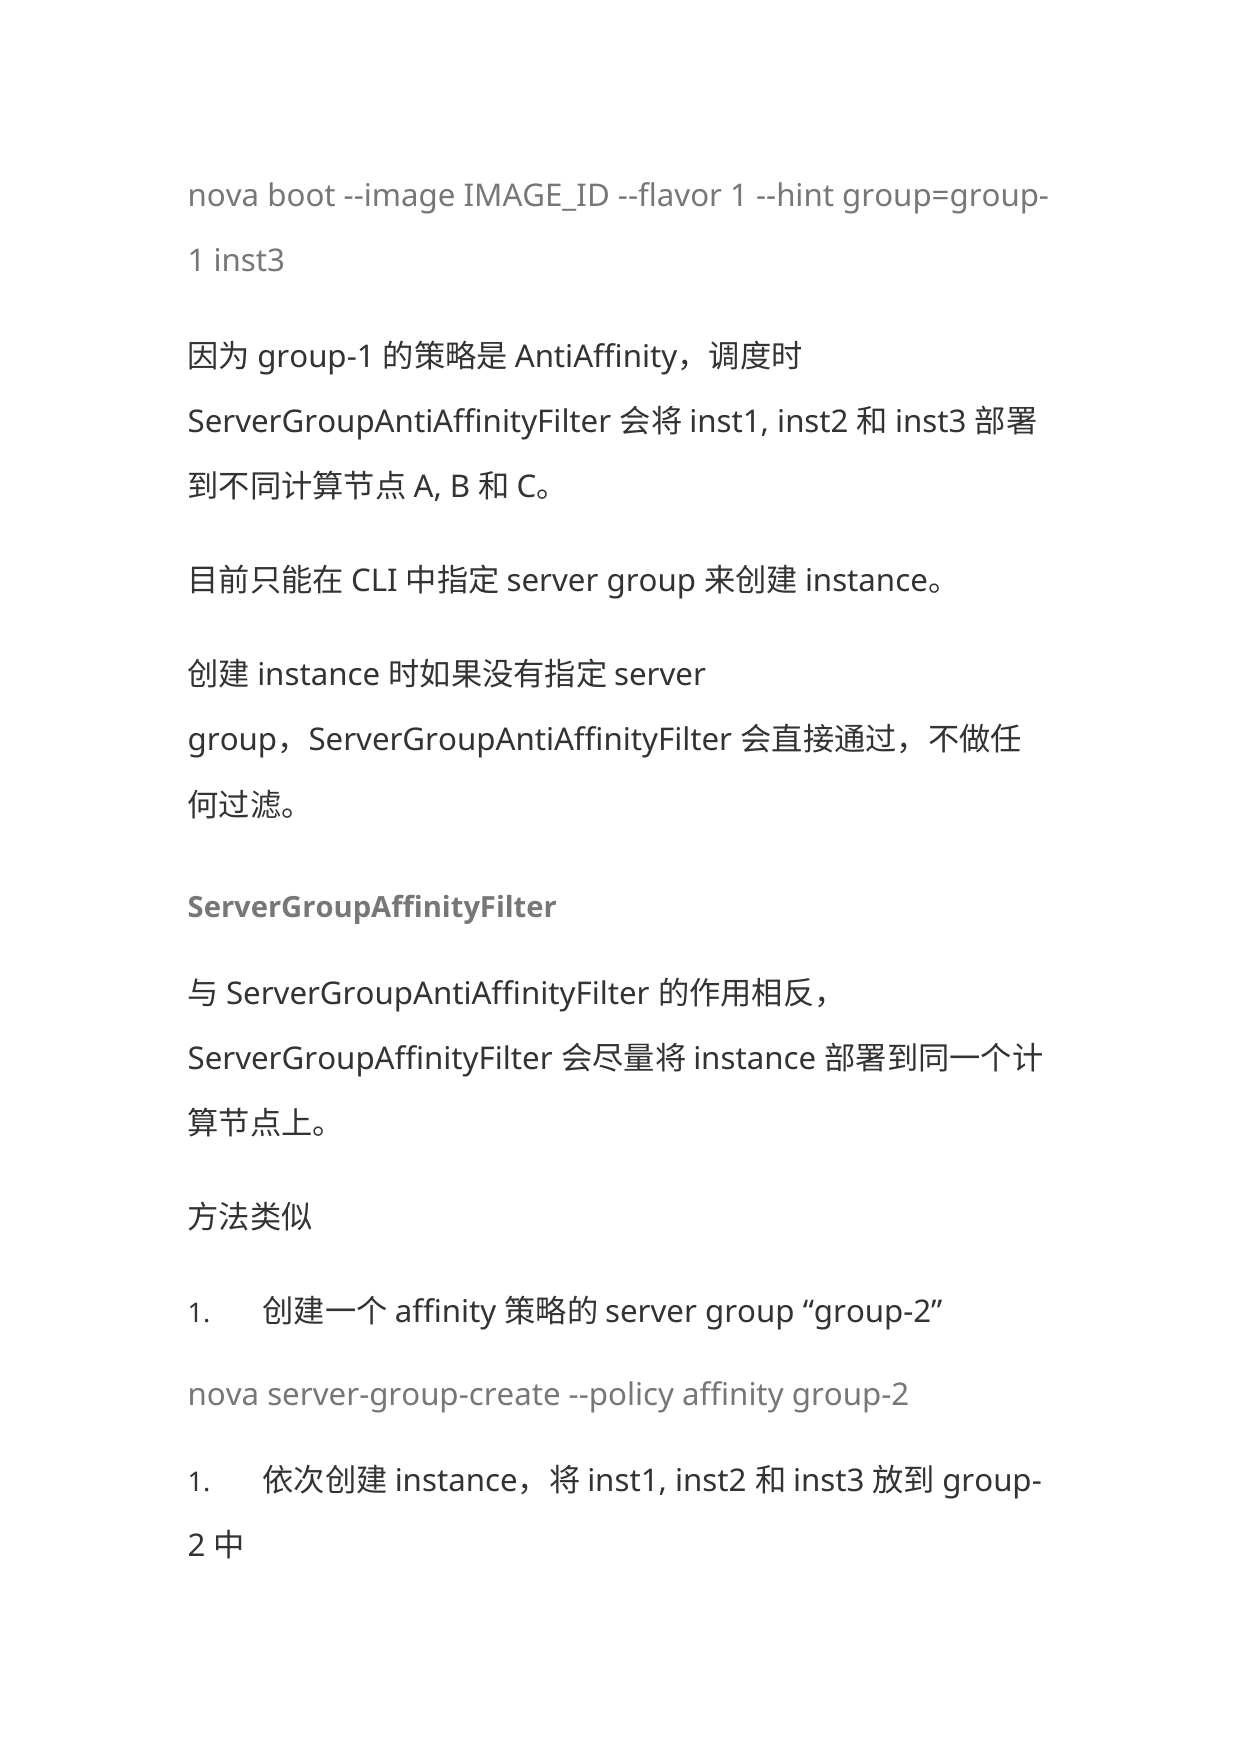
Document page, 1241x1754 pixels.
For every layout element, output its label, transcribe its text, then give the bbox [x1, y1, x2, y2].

text 方法类似 [187, 1182, 1053, 1247]
text 因为 group-1 的策略是 AntiAffinity，调度时 ServerGroupAntiAffinityFilter 会将 inst1, inst2 和 inst3 部署到不同计算节点 A, B 和 C。 [187, 321, 1053, 516]
text nova boot --image IMAGE_ID --flavor 1 --hint group=group-1 inst3 [187, 162, 1053, 292]
list 依次创建 instance，将 inst1, inst2 和 inst3 放到 group-2 中 [187, 1446, 1053, 1576]
text nova server-group-create --policy affinity group-2 [187, 1361, 1053, 1426]
text 与 ServerGroupAntiAffinityFilter 的作用相反，ServerGroupAffinityFilter 会尽量将 instance 部署到同一个计算节点上。 [187, 958, 1053, 1153]
text ServerGroupAffinityFilter [187, 874, 1053, 939]
text 目前只能在 CLI 中指定 server group 来创建 instance。 [187, 546, 1053, 611]
list 创建一个 affinity 策略的 server group “group-2” [187, 1277, 1053, 1342]
text 创建 instance 时如果没有指定 server group，ServerGroupAntiAffinityFilter 会直接通过，不做任何过滤。 [187, 640, 1053, 835]
